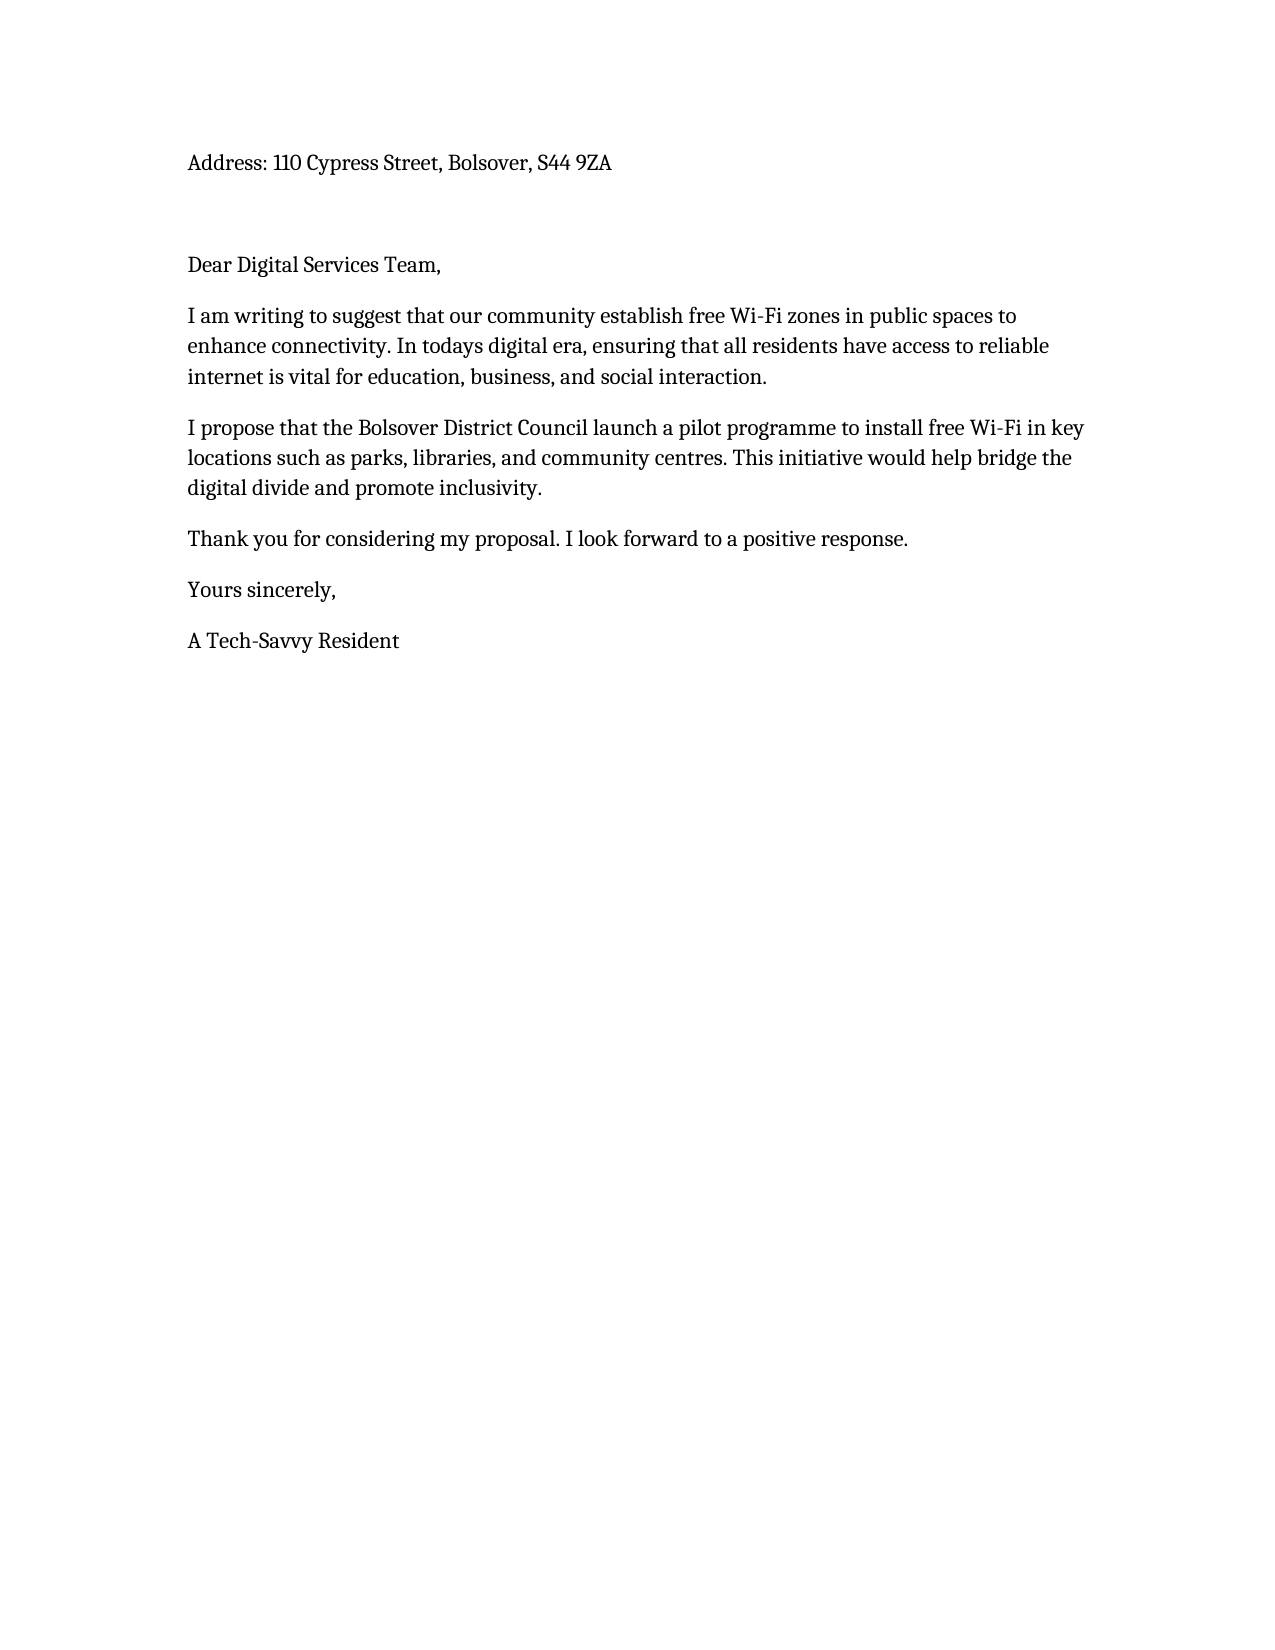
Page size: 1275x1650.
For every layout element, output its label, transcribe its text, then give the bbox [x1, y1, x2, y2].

text A Tech-Savvy Resident [187, 628, 1087, 654]
text Yours sincerely, [187, 577, 1087, 603]
text Address: 110 Cypress Street, Bolsover, S44 9ZA [187, 150, 1087, 176]
text I propose that the Bolsover District Council launch a pilot programme to install free Wi-Fi in key locations such as parks, libraries, and community centres. This initiative would help bridge the digital divide and promote inclusivity. [187, 414, 1087, 501]
text Thank you for considering my proposal. I look forward to a positive response. [187, 526, 1087, 552]
text Dear Digital Services Team, [187, 252, 1087, 278]
text I am writing to suggest that our community establish free Wi-Fi zones in public spaces to enhance connectivity. In todays digital era, ensuring that all residents have access to reliable internet is vital for education, business, and social interaction. [187, 303, 1087, 390]
